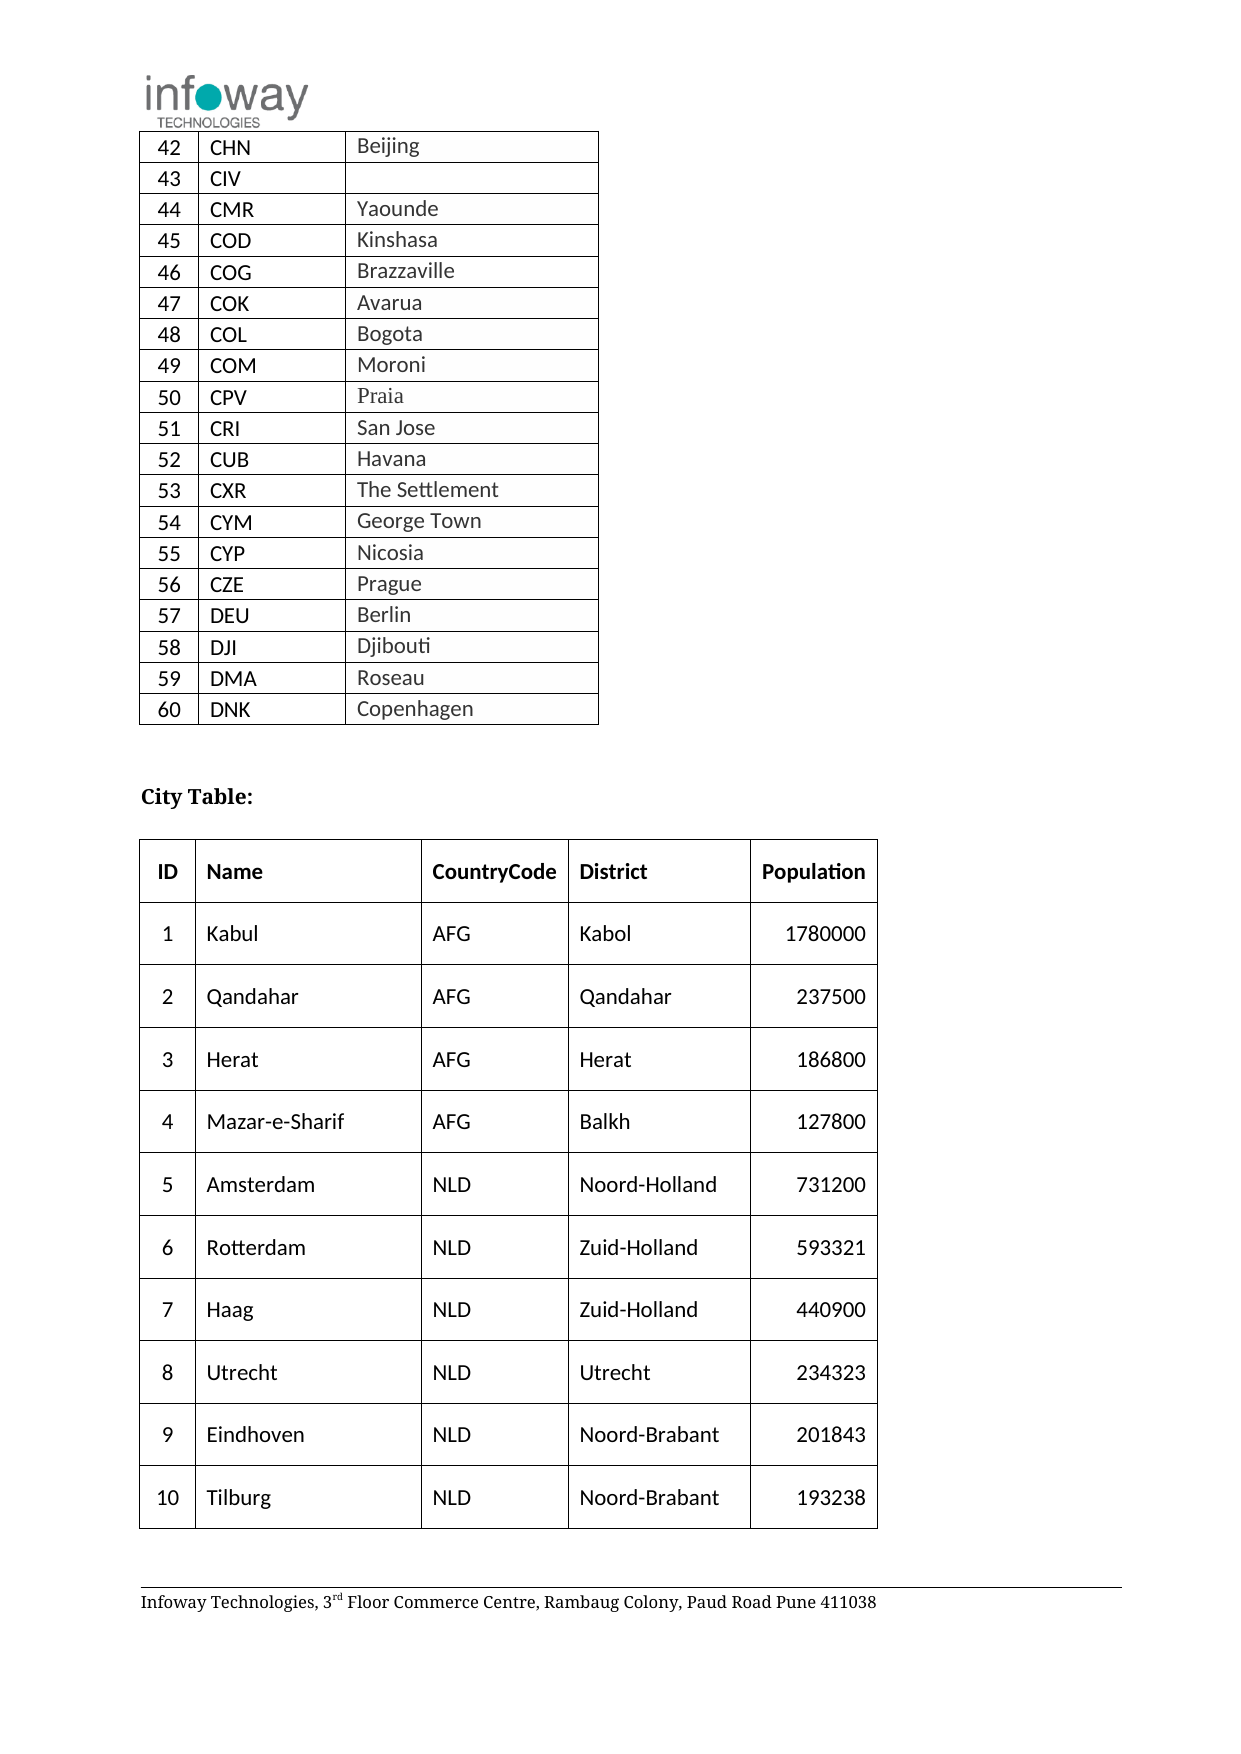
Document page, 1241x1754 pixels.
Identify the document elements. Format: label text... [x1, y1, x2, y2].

table_cell Berlin [346, 600, 598, 631]
table_cell Noord-Holland [569, 1153, 750, 1215]
table_cell 6 [140, 1216, 195, 1277]
table_cell CMR [199, 194, 345, 224]
table_cell COK [199, 288, 345, 318]
table_cell NLD [422, 1153, 568, 1215]
table_cell Rotterdam [196, 1216, 421, 1277]
table_cell COL [199, 319, 345, 349]
text City Table: [141, 782, 1122, 811]
table_cell Kabol [569, 903, 750, 964]
table_cell DEU [199, 600, 345, 631]
table_cell Tilburg [196, 1466, 421, 1528]
table_cell Avarua [346, 288, 598, 318]
table_header Population [751, 840, 877, 902]
table_cell 50 [140, 382, 198, 412]
table_cell 440900 [751, 1279, 877, 1340]
table_cell 42 [140, 132, 198, 162]
table_cell Balkh [569, 1091, 750, 1152]
table_cell 3 [140, 1028, 195, 1089]
table_cell 186800 [751, 1028, 877, 1089]
table_cell COD [199, 225, 345, 256]
table_cell 57 [140, 600, 198, 631]
table_cell AFG [422, 1091, 568, 1152]
table_cell 45 [140, 225, 198, 256]
table_cell 4 [140, 1091, 195, 1152]
table_cell DJI [199, 632, 345, 662]
table_cell CRI [199, 413, 345, 443]
table_cell Noord-Brabant [569, 1404, 750, 1465]
table_cell Praia [346, 382, 598, 412]
table_cell Qandahar [569, 965, 750, 1027]
table_cell NLD [422, 1341, 568, 1403]
table_cell 234323 [751, 1341, 877, 1403]
table_cell Kabul [196, 903, 421, 964]
table_cell 47 [140, 288, 198, 318]
table_cell 52 [140, 444, 198, 474]
table_cell 10 [140, 1466, 195, 1528]
table_cell COG [199, 257, 345, 287]
table_header District [569, 840, 750, 902]
table_cell NLD [422, 1279, 568, 1340]
table_cell Haag [196, 1279, 421, 1340]
picture [140, 73, 311, 131]
table_cell Copenhagen [346, 694, 598, 724]
table_cell CYM [199, 507, 345, 537]
table_cell 48 [140, 319, 198, 349]
table_cell NLD [422, 1466, 568, 1528]
table_cell 9 [140, 1404, 195, 1465]
table_cell Yaounde [346, 194, 598, 224]
table_cell [346, 163, 598, 193]
table_cell 593321 [751, 1216, 877, 1277]
table_cell NLD [422, 1404, 568, 1465]
table_cell 237500 [751, 965, 877, 1027]
table_cell Utrecht [569, 1341, 750, 1403]
table_cell Prague [346, 569, 598, 599]
table_cell Djibouti [346, 632, 598, 662]
table_cell 201843 [751, 1404, 877, 1465]
table_cell Nicosia [346, 538, 598, 568]
table_cell 43 [140, 163, 198, 193]
table_cell San Jose [346, 413, 598, 443]
table_header ID [140, 840, 195, 902]
table_cell George Town [346, 507, 598, 537]
table_cell 7 [140, 1279, 195, 1340]
table_cell DMA [199, 663, 345, 693]
table_cell Moroni [346, 350, 598, 381]
table_cell 54 [140, 507, 198, 537]
table_cell 5 [140, 1153, 195, 1215]
table_cell Zuid-Holland [569, 1279, 750, 1340]
table_cell Havana [346, 444, 598, 474]
table_cell 56 [140, 569, 198, 599]
table_cell 58 [140, 632, 198, 662]
table_cell 46 [140, 257, 198, 287]
table_cell COM [199, 350, 345, 381]
table_cell Eindhoven [196, 1404, 421, 1465]
table_cell 60 [140, 694, 198, 724]
table_cell AFG [422, 903, 568, 964]
table_cell Mazar-e-Sharif [196, 1091, 421, 1152]
table_cell 44 [140, 194, 198, 224]
table_cell 55 [140, 538, 198, 568]
table_cell Qandahar [196, 965, 421, 1027]
table_cell Zuid-Holland [569, 1216, 750, 1277]
table_cell Utrecht [196, 1341, 421, 1403]
table_cell 53 [140, 475, 198, 506]
table_cell Noord-Brabant [569, 1466, 750, 1528]
table_cell Brazzaville [346, 257, 598, 287]
table_header Name [196, 840, 421, 902]
table_cell Roseau [346, 663, 598, 693]
table_cell 2 [140, 965, 195, 1027]
table_cell CZE [199, 569, 345, 599]
table_cell Bogota [346, 319, 598, 349]
table_cell Herat [569, 1028, 750, 1089]
table_cell AFG [422, 1028, 568, 1089]
table_cell NLD [422, 1216, 568, 1277]
table_cell Herat [196, 1028, 421, 1089]
table_cell CPV [199, 382, 345, 412]
table_cell Kinshasa [346, 225, 598, 256]
table_cell The Settlement [346, 475, 598, 506]
table_cell 731200 [751, 1153, 877, 1215]
table_cell CUB [199, 444, 345, 474]
table_cell CYP [199, 538, 345, 568]
table_cell CHN [199, 132, 345, 162]
table_header CountryCode [422, 840, 568, 902]
table_cell 193238 [751, 1466, 877, 1528]
table_cell 8 [140, 1341, 195, 1403]
table_cell 1 [140, 903, 195, 964]
table_cell 51 [140, 413, 198, 443]
table_cell Amsterdam [196, 1153, 421, 1215]
table_cell 49 [140, 350, 198, 381]
table_cell 59 [140, 663, 198, 693]
table_cell 1780000 [751, 903, 877, 964]
table_cell Beijing [346, 132, 598, 162]
table_cell 127800 [751, 1091, 877, 1152]
table_cell CIV [199, 163, 345, 193]
table_cell DNK [199, 694, 345, 724]
table_cell CXR [199, 475, 345, 506]
table_cell AFG [422, 965, 568, 1027]
